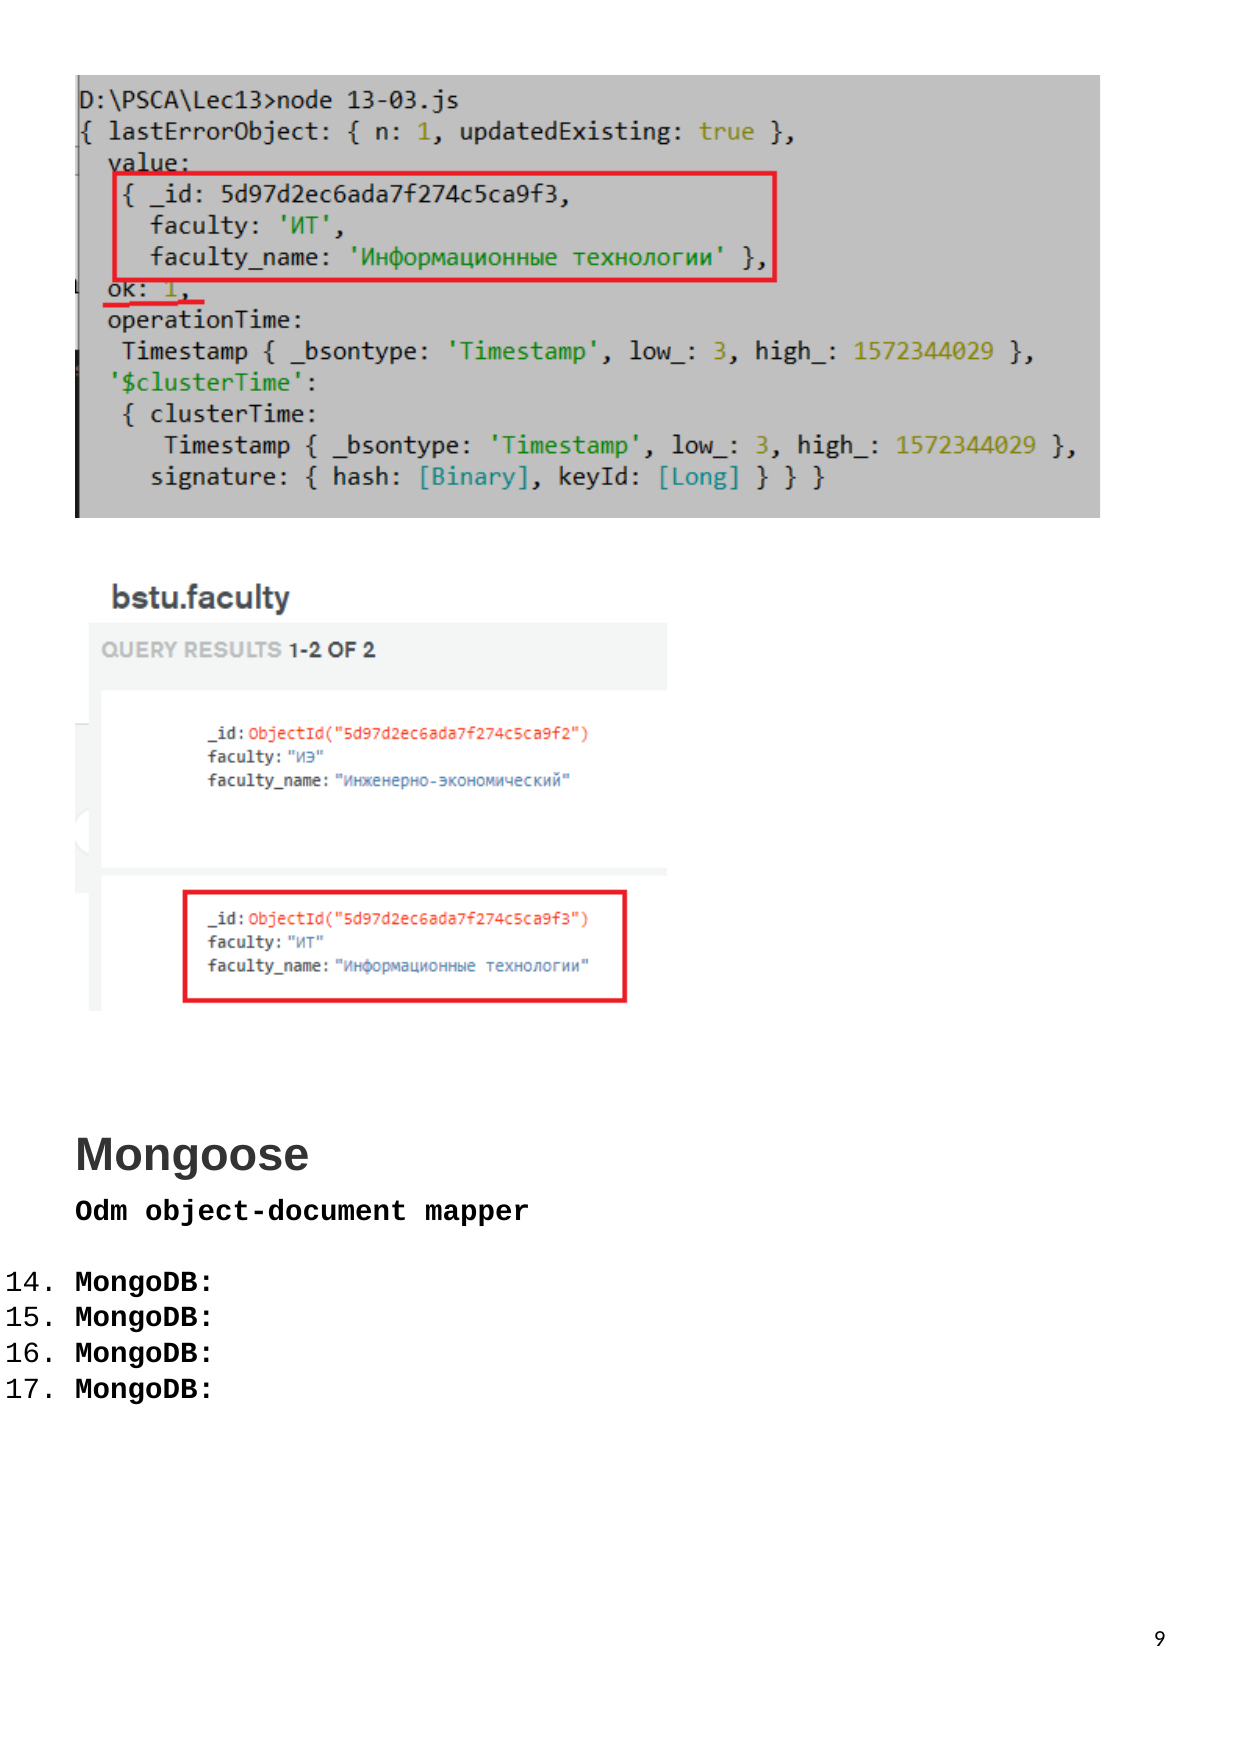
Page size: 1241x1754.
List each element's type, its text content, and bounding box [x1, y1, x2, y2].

list MongoDB: [75, 1374, 1165, 1407]
picture [75, 555, 668, 1011]
subtitle Mongoose [75, 1126, 1165, 1180]
text Odm object-document mapper [75, 1196, 1165, 1229]
list MongoDB: [75, 1267, 1165, 1300]
picture [75, 75, 1101, 518]
list MongoDB: [75, 1303, 1165, 1336]
list MongoDB: [75, 1338, 1165, 1371]
